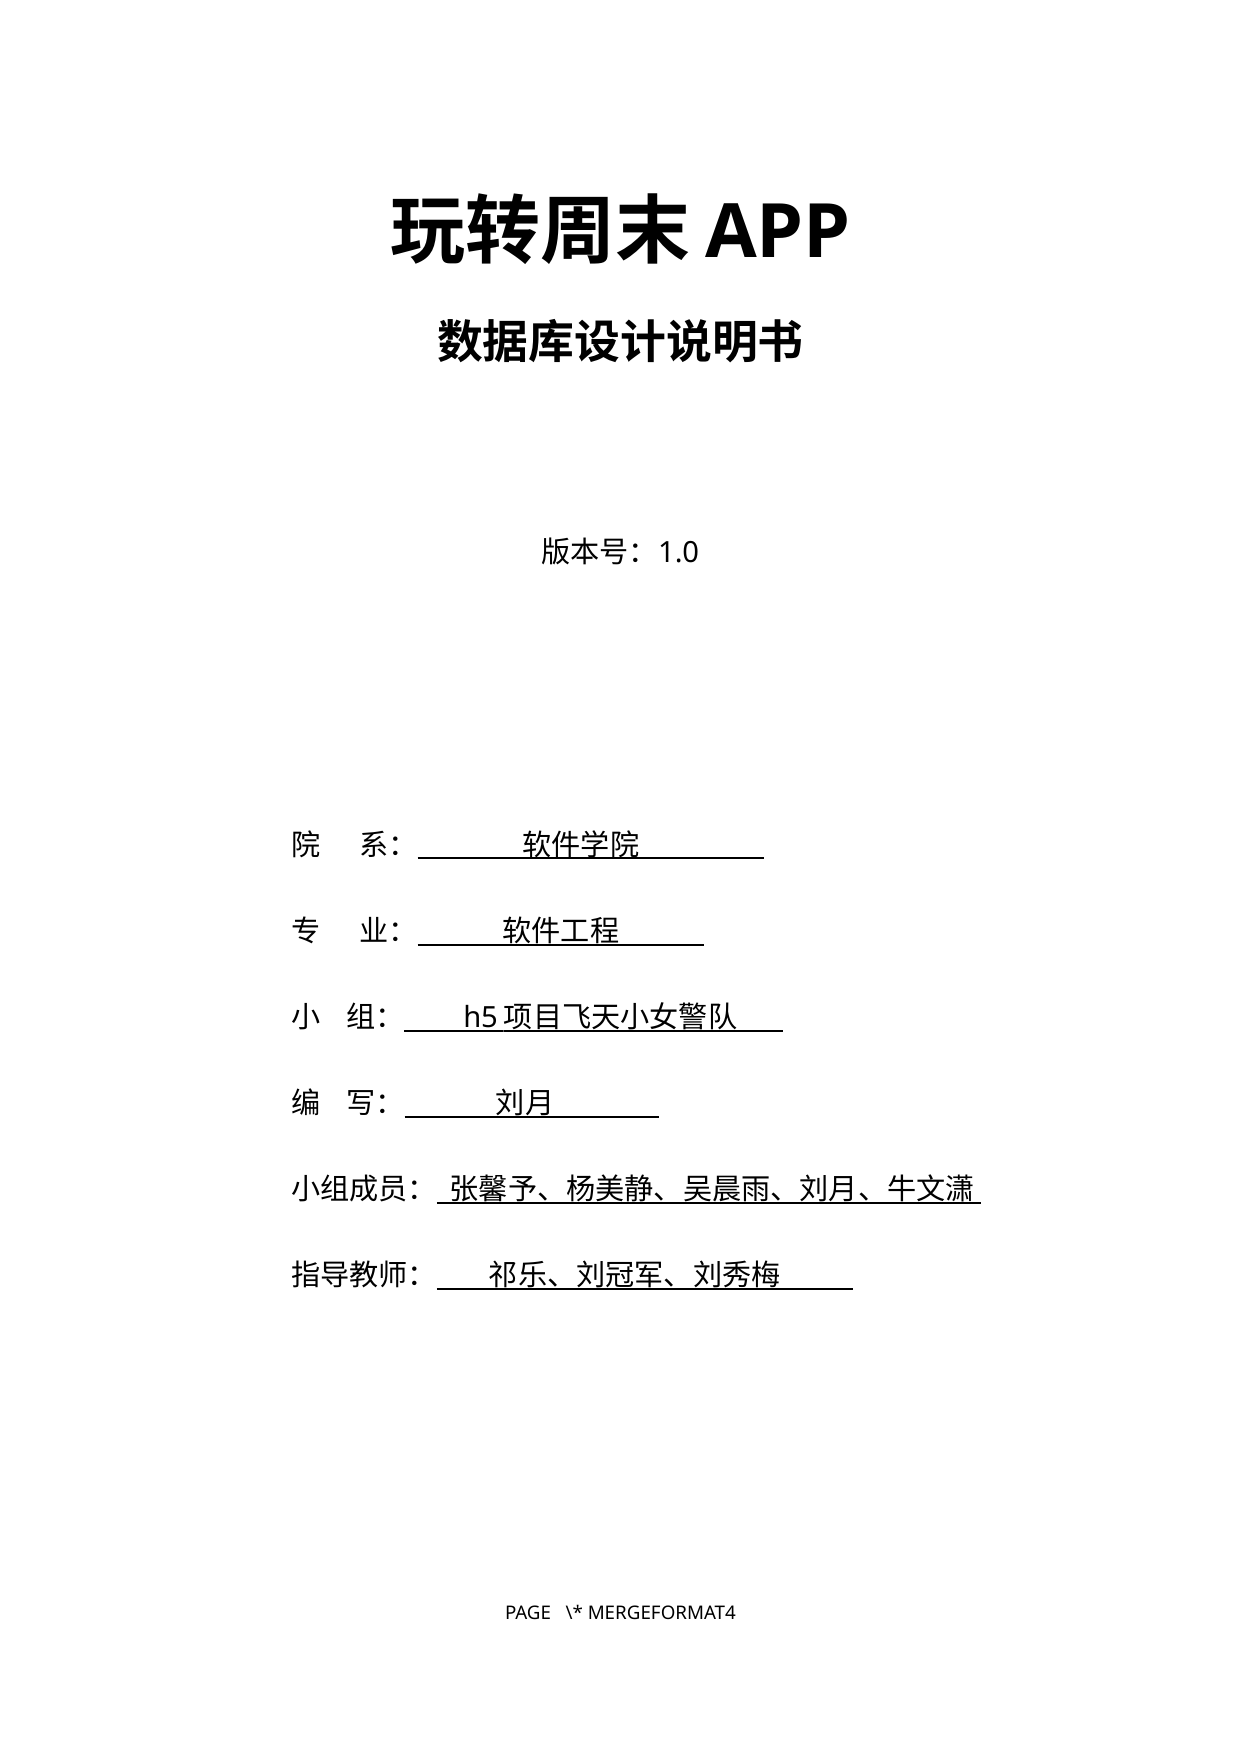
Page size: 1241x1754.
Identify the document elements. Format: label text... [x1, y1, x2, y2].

text 版本号：1.0 [187, 517, 1053, 582]
text 指导教师： 祁乐、刘冠军、刘秀梅 [187, 1241, 1053, 1306]
text 院 系： 软件学院 [187, 810, 1053, 875]
text 编 写： 刘月 [187, 1068, 1053, 1133]
text 专 业： 软件工程 [187, 896, 1053, 961]
text 小组成员： 张馨予、杨美静、吴晨雨、刘月、牛文潇 [187, 1154, 1053, 1219]
text 小 组： h5项目飞天小女警队 [187, 982, 1053, 1047]
text 数据库设计说明书 [187, 290, 1053, 387]
text 玩转周末APP [187, 160, 1053, 290]
